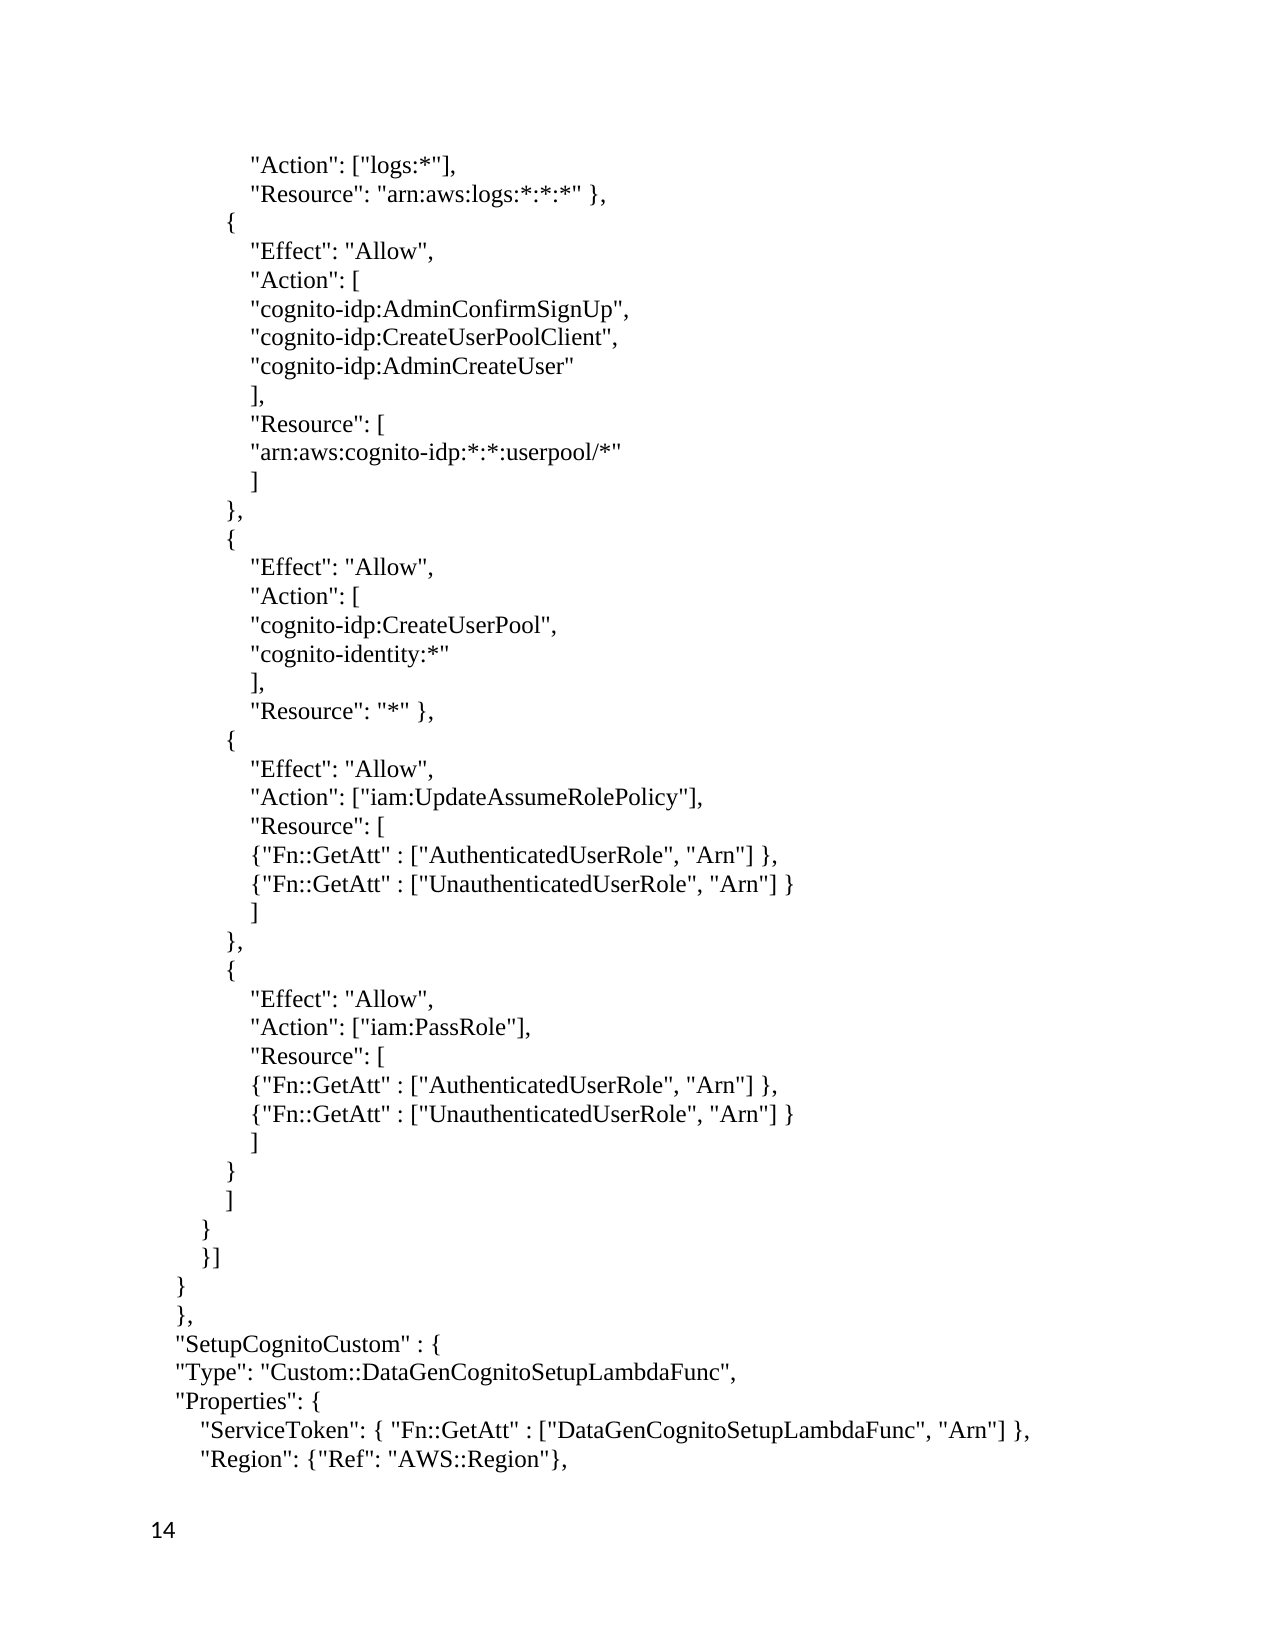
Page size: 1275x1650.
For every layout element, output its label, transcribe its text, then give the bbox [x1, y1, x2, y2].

text { [150, 725, 1125, 754]
text ], [150, 667, 1125, 696]
text "Effect": "Allow", [150, 236, 1125, 265]
text "Action": ["iam:UpdateAssumeRolePolicy"], [150, 782, 1125, 811]
text {"Fn::GetAtt" : ["UnauthenticatedUserRole", "Arn"] } [150, 1099, 1125, 1127]
text { [150, 207, 1125, 236]
text "cognito-idp:AdminConfirmSignUp", [150, 294, 1125, 322]
text ] [150, 897, 1125, 926]
text "Properties": { [150, 1386, 1125, 1415]
text {"Fn::GetAtt" : ["AuthenticatedUserRole", "Arn"] }, [150, 840, 1125, 869]
text "Effect": "Allow", [150, 984, 1125, 1012]
text "Resource": [ [150, 1041, 1125, 1070]
text {"Fn::GetAtt" : ["UnauthenticatedUserRole", "Arn"] } [150, 869, 1125, 897]
text }] [150, 1242, 1125, 1271]
text "Effect": "Allow", [150, 754, 1125, 782]
text "Action": [ [150, 265, 1125, 294]
text }, [150, 495, 1125, 524]
text } [150, 1214, 1125, 1242]
text "cognito-identity:*" [150, 639, 1125, 667]
text ] [150, 1185, 1125, 1214]
text "Region": {"Ref": "AWS::Region"}, [150, 1444, 1125, 1472]
text {"Fn::GetAtt" : ["AuthenticatedUserRole", "Arn"] }, [150, 1070, 1125, 1099]
text "arn:aws:cognito-idp:*:*:userpool/*" [150, 437, 1125, 466]
text "Action": [ [150, 581, 1125, 610]
text } [150, 1271, 1125, 1300]
text { [150, 524, 1125, 552]
text "Type": "Custom::DataGenCognitoSetupLambdaFunc", [150, 1357, 1125, 1386]
text "cognito-idp:CreateUserPool", [150, 610, 1125, 639]
text "Resource": "arn:aws:logs:*:*:*" }, [150, 179, 1125, 207]
text } [150, 1156, 1125, 1185]
text { [150, 955, 1125, 984]
text "ServiceToken": { "Fn::GetAtt" : ["DataGenCognitoSetupLambdaFunc", "Arn"] }, [150, 1415, 1125, 1444]
text "Resource": [ [150, 811, 1125, 840]
text ] [150, 1127, 1125, 1156]
text }, [150, 1300, 1125, 1329]
text "Action": ["iam:PassRole"], [150, 1012, 1125, 1041]
text "Action": ["logs:*"], [150, 150, 1125, 179]
text ] [150, 466, 1125, 495]
text "SetupCognitoCustom" : { [150, 1329, 1125, 1357]
text "Effect": "Allow", [150, 552, 1125, 581]
text ], [150, 380, 1125, 409]
text "Resource": "*" }, [150, 696, 1125, 725]
text "cognito-idp:CreateUserPoolClient", [150, 322, 1125, 351]
text "cognito-idp:AdminCreateUser" [150, 351, 1125, 380]
text "Resource": [ [150, 409, 1125, 437]
text }, [150, 926, 1125, 955]
